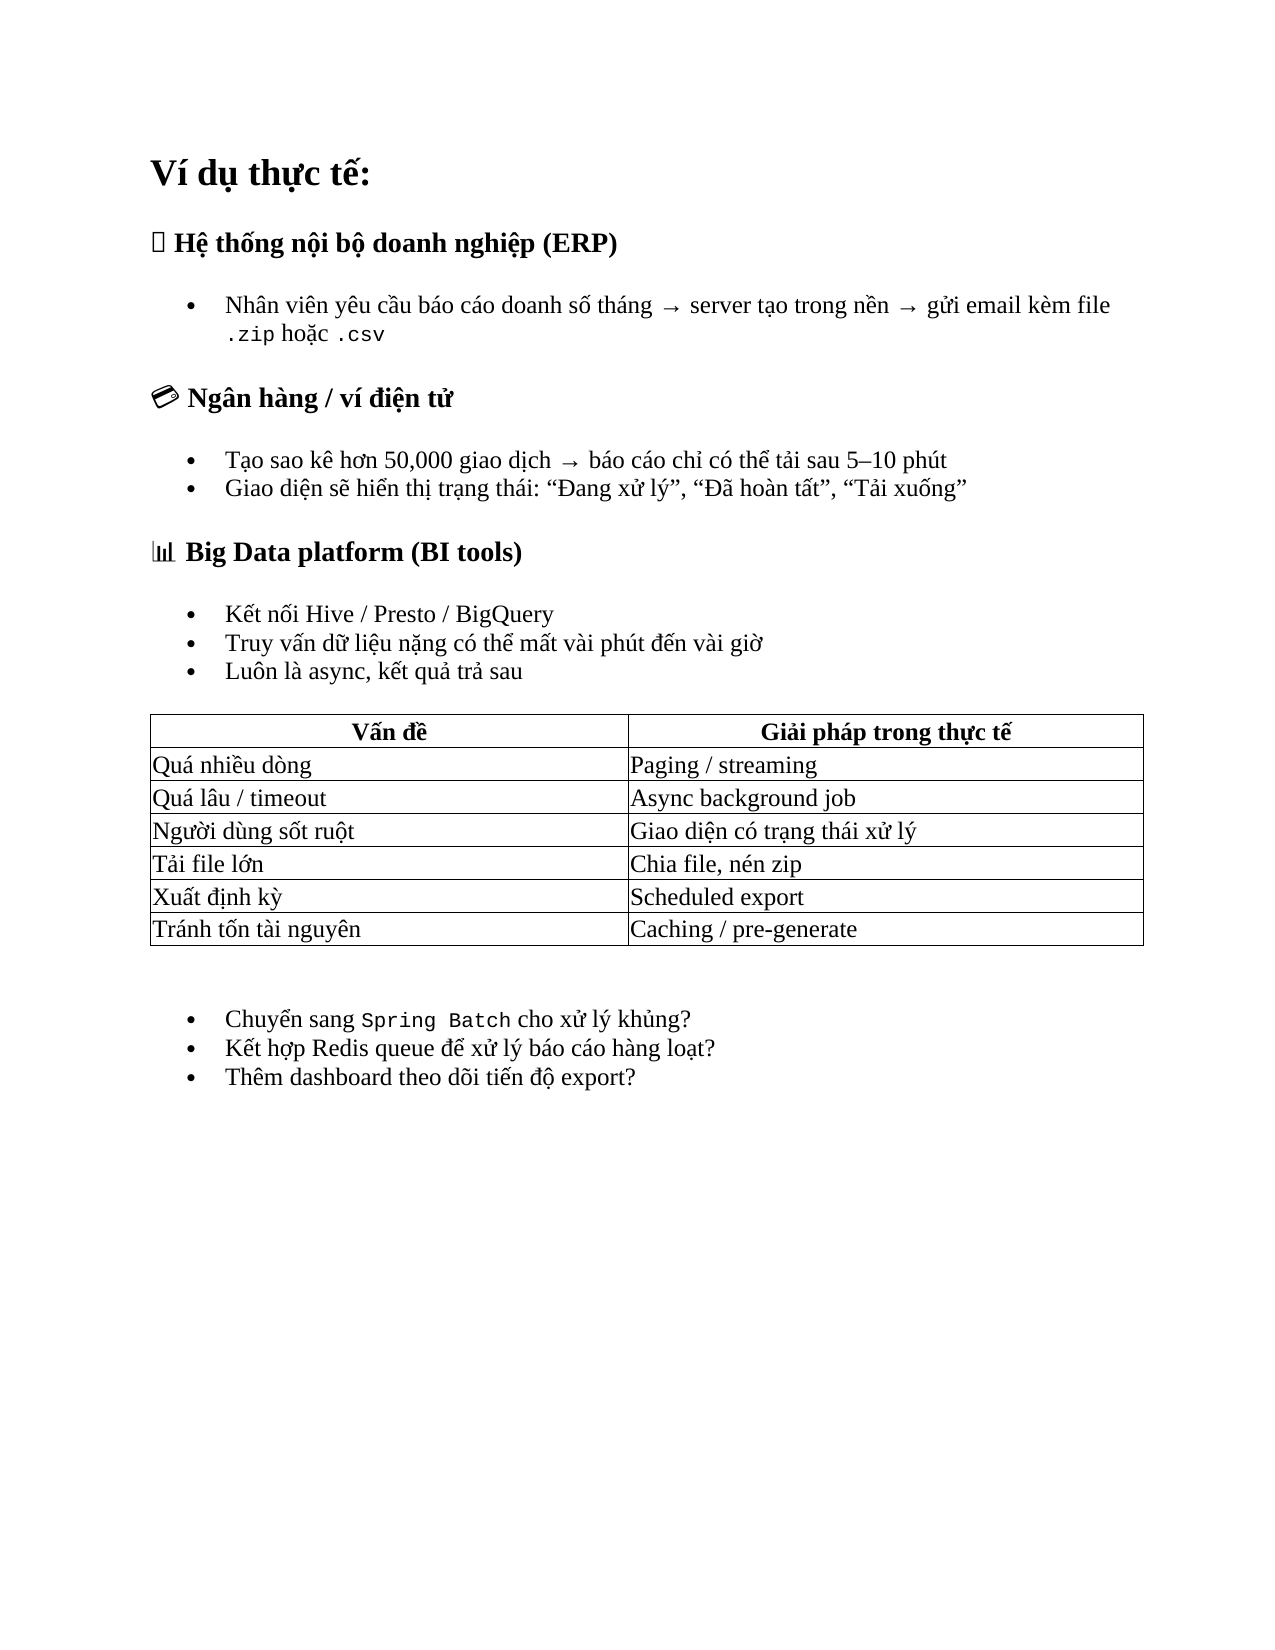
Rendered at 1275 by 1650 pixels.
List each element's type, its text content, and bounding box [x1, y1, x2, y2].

table_cell Chia file, nén zip [629, 847, 1143, 879]
list Nhân viên yêu cầu báo cáo doanh số tháng → server tạo trong nền → gửi email kèm file .zip hoặc .csv [187, 290, 1125, 348]
text 💳 Ngân hàng / ví điện tử [150, 377, 1125, 416]
text 🌐 Hệ thống nội bộ doanh nghiệp (ERP) [150, 222, 1125, 261]
table_cell Paging / streaming [629, 748, 1143, 780]
text 📊 Big Data platform (BI tools) [150, 531, 1125, 570]
table_cell Tránh tốn tài nguyên [151, 913, 628, 945]
text Ví dụ thực tế: [150, 150, 1125, 193]
table_cell Tải file lớn [151, 847, 628, 879]
list Kết hợp Redis queue để xử lý báo cáo hàng loạt? [187, 1033, 1125, 1062]
list Thêm dashboard theo dõi tiến độ export? [187, 1062, 1125, 1091]
list Tạo sao kê hơn 50,000 giao dịch → báo cáo chỉ có thể tải sau 5–10 phút [187, 445, 1125, 473]
table_cell Giao diện có trạng thái xử lý [629, 814, 1143, 846]
list Giao diện sẽ hiển thị trạng thái: “Đang xử lý”, “Đã hoàn tất”, “Tải xuống” [187, 473, 1125, 502]
table_cell Async background job [629, 781, 1143, 813]
list Kết nối Hive / Presto / BigQuery [187, 599, 1125, 628]
table_cell Xuất định kỳ [151, 880, 628, 912]
list Luôn là async, kết quả trả sau [187, 656, 1125, 685]
table_header Giải pháp trong thực tế [629, 715, 1143, 747]
table_cell Quá nhiều dòng [151, 748, 628, 780]
table_cell Người dùng sốt ruột [151, 814, 628, 846]
table_cell Quá lâu / timeout [151, 781, 628, 813]
table_header Vấn đề [151, 715, 628, 747]
table_cell Scheduled export [629, 880, 1143, 912]
list Chuyển sang Spring Batch cho xử lý khủng? [187, 1004, 1125, 1033]
list Truy vấn dữ liệu nặng có thể mất vài phút đến vài giờ [187, 628, 1125, 656]
table_cell Caching / pre-generate [629, 913, 1143, 945]
